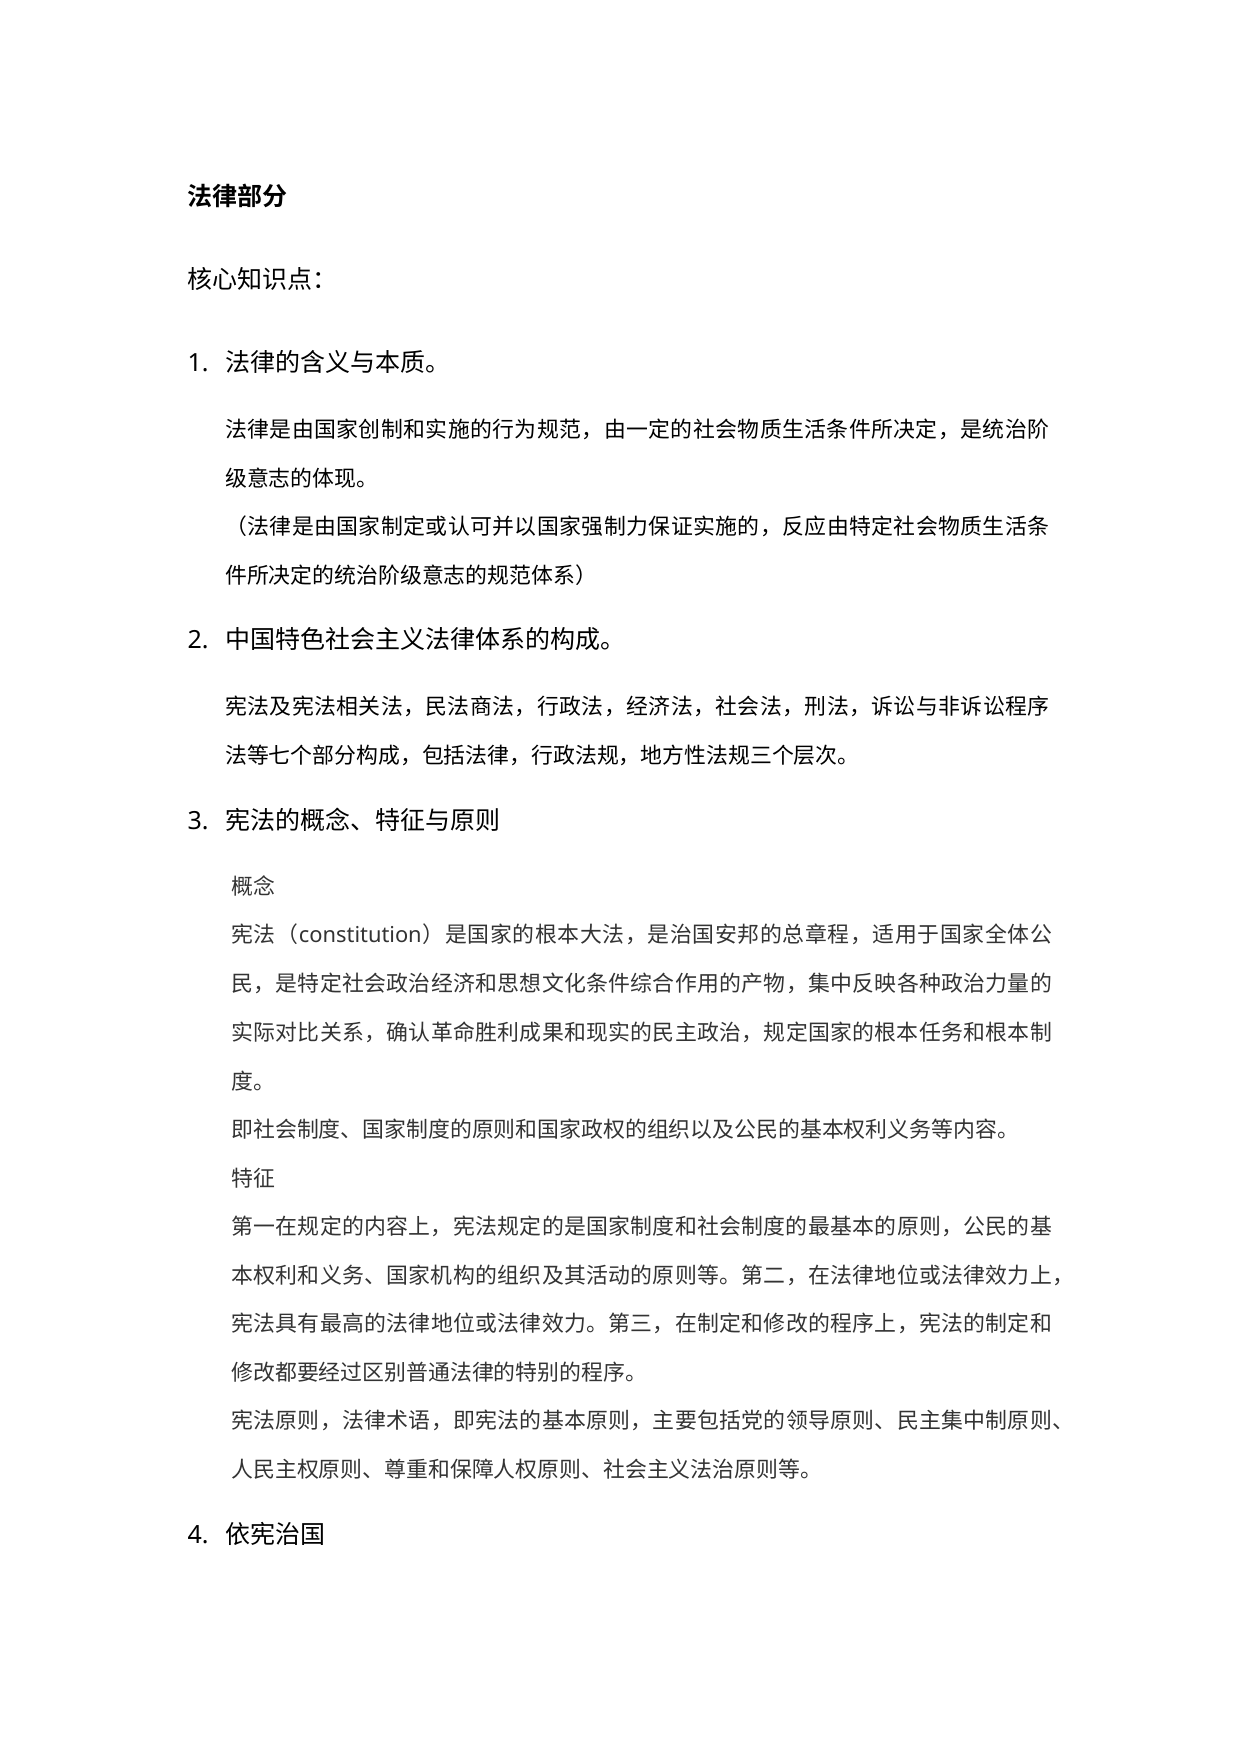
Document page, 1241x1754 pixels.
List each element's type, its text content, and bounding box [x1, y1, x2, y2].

list 法律的含义与本质。 [187, 328, 1053, 393]
text 特征 [231, 1160, 1053, 1193]
list 宪法及宪法相关法，民法商法，行政法，经济法，社会法，刑法，诉讼与非诉讼程序法等七个部分构成，包括法律，行政法规，地方性法规三个层次。 [225, 689, 1053, 770]
list 依宪治国 [187, 1500, 1053, 1565]
list 法律是由国家创制和实施的行为规范，由一定的社会物质生活条件所决定，是统治阶级意志的体现。 [225, 411, 1053, 493]
text 宪法原则，法律术语，即宪法的基本原则，主要包括党的领导原则、民主集中制原则、人民主权原则、尊重和保障人权原则、社会主义法治原则等。 [231, 1403, 1053, 1484]
text 第一在规定的内容上，宪法规定的是国家制度和社会制度的最基本的原则，公民的基本权利和义务、国家机构的组织及其活动的原则等。第二，在法律地位或法律效力上，宪法具有最高的法律地位或法律效力。第三，在制定和修改的程序上，宪法的制定和修改都要经过区别普通法律的特别的程序。 [231, 1208, 1053, 1387]
text 概念 [231, 869, 1053, 901]
text 法律部分 [187, 162, 1053, 227]
text 即社会制度、国家制度的原则和国家政权的组织以及公民的基本权利义务等内容。 [231, 1112, 1053, 1144]
list 宪法的概念、特征与原则 [187, 786, 1053, 851]
list （法律是由国家制定或认可并以国家强制力保证实施的，反应由特定社会物质生活条件所决定的统治阶级意志的规范体系） [225, 508, 1053, 590]
text 宪法（constitution）是国家的根本大法，是治国安邦的总章程，适用于国家全体公民，是特定社会政治经济和思想文化条件综合作用的产物，集中反映各种政治力量的实际对比关系，确认革命胜利成果和现实的民主政治，规定国家的根本任务和根本制度。 [231, 917, 1053, 1096]
list 中国特色社会主义法律体系的构成。 [187, 606, 1053, 671]
text 核心知识点： [187, 245, 1053, 310]
